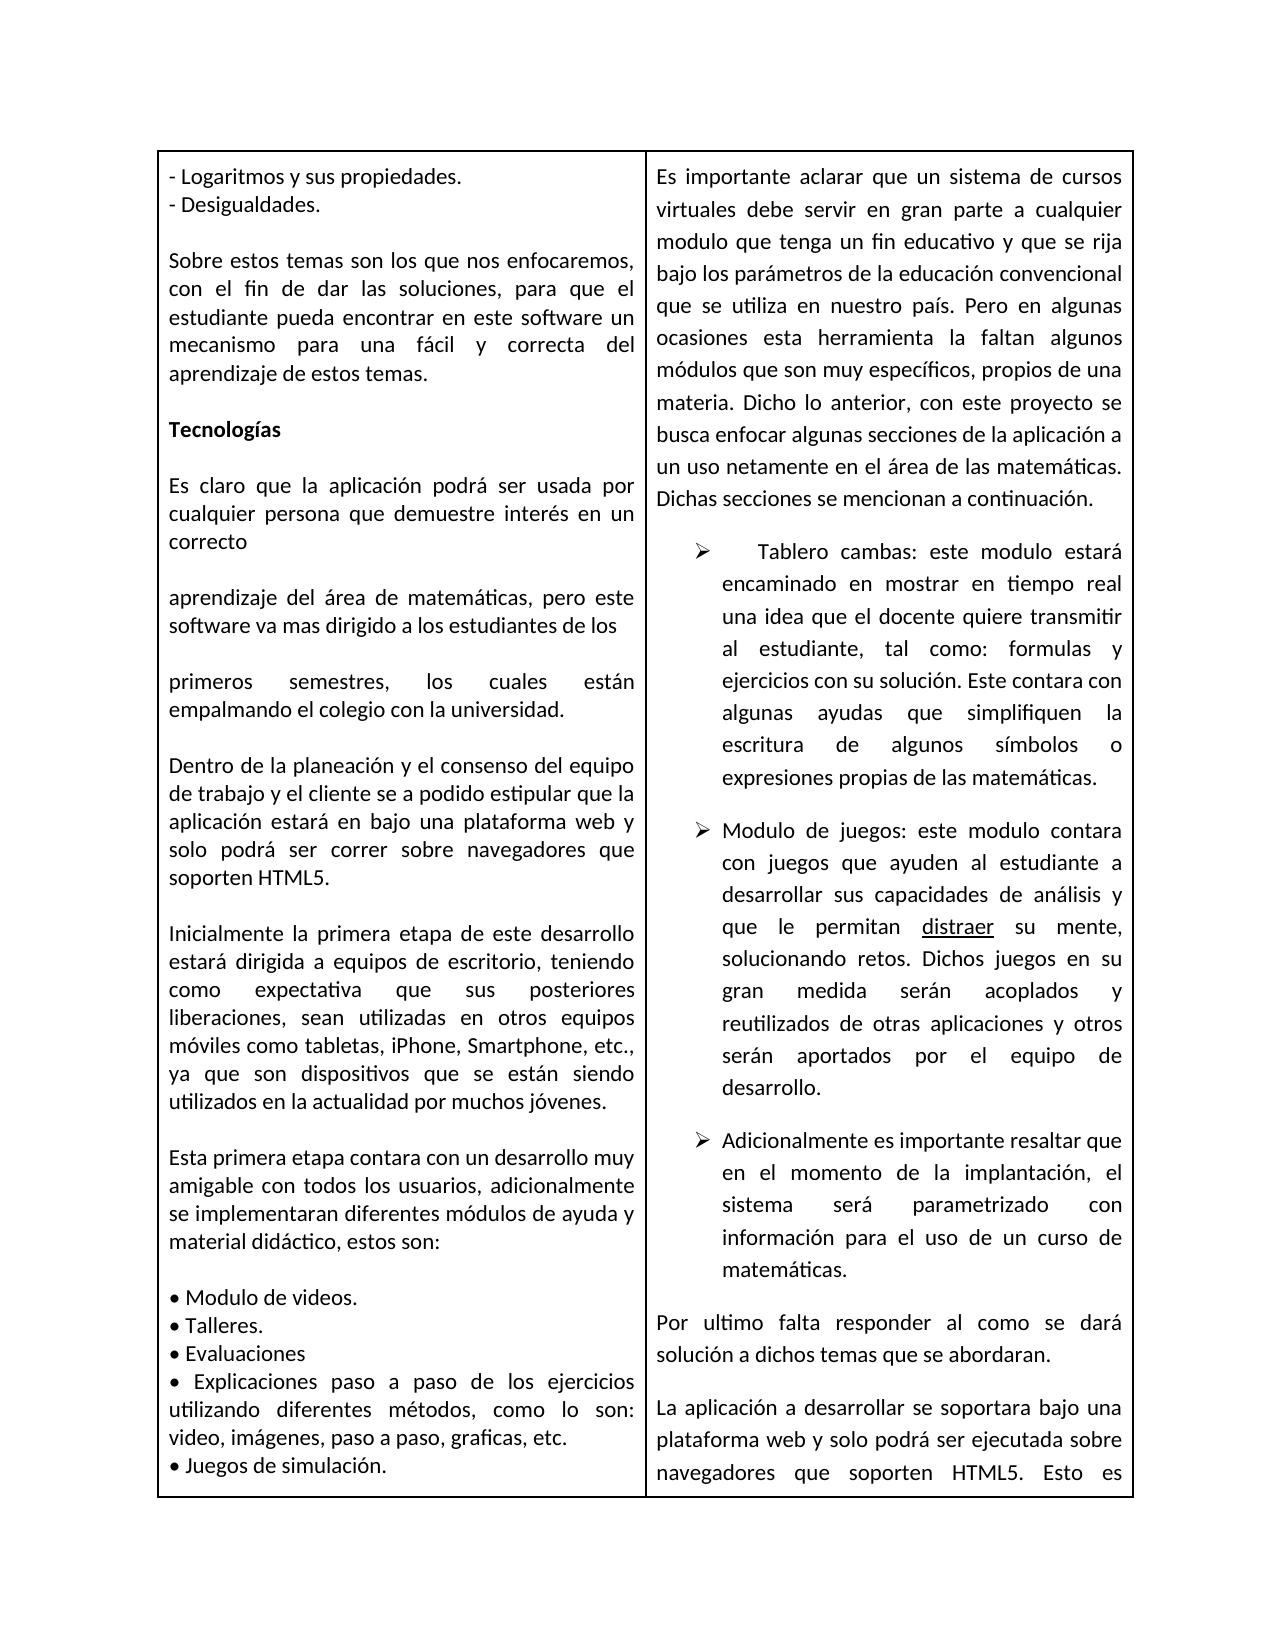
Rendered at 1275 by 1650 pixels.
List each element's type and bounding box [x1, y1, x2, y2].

table_cell [159, 152, 645, 1496]
table_cell [647, 152, 1132, 1496]
